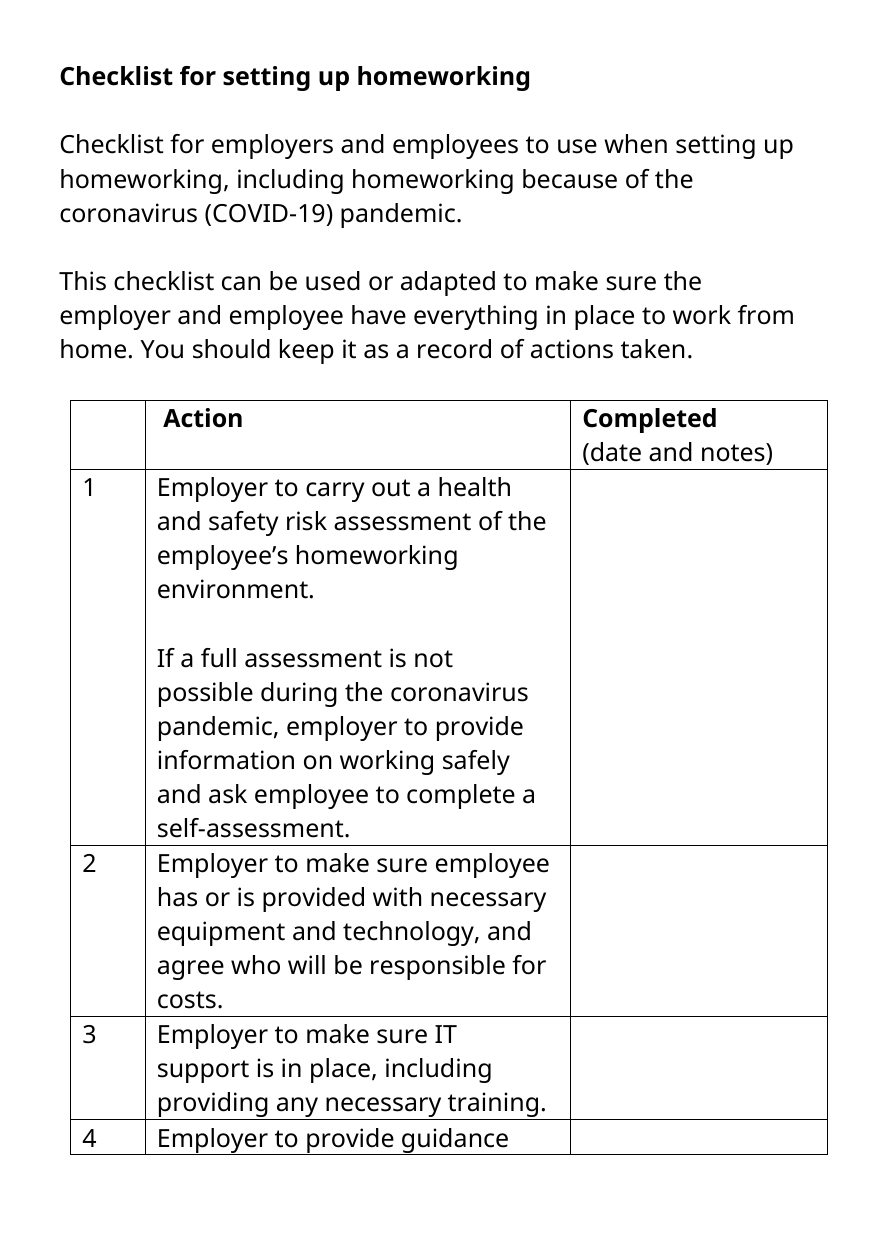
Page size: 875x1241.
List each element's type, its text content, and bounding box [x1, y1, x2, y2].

table_cell [571, 1120, 827, 1154]
table_cell [571, 1017, 827, 1119]
table_cell 3 [71, 1017, 145, 1119]
table_cell [571, 846, 827, 1016]
table_cell 4 [71, 1120, 145, 1154]
table_cell Employer to carry out a health and safety risk assessment of the employee’s homeworking environment. If a full assessment is not possible during the coronavirus pandemic, employer to provide information on working safely and ask employee to complete a self-assessment. [146, 470, 570, 844]
table_cell 2 [71, 846, 145, 1016]
table_cell Employer to make sure IT support is in place, including providing any necessary training. [146, 1017, 570, 1119]
table_cell 1 [71, 470, 145, 844]
table_header Action [146, 401, 570, 469]
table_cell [146, 1120, 570, 1154]
table_header [71, 401, 145, 469]
text Checklist for setting up homeworking [59, 59, 809, 93]
text Checklist for employers and employees to use when setting up homeworking, including homeworking because of the coronavirus (COVID-19) pandemic. [59, 127, 809, 229]
table_cell Employer to make sure employee has or is provided with necessary equipment and technology, and agree who will be responsible for costs. [146, 846, 570, 1016]
table_cell [571, 470, 827, 844]
table_header Completed (date and notes) [571, 401, 827, 469]
text This checklist can be used or adapted to make sure the employer and employee have everything in place to work from home. You should keep it as a record of actions taken. [59, 263, 809, 366]
